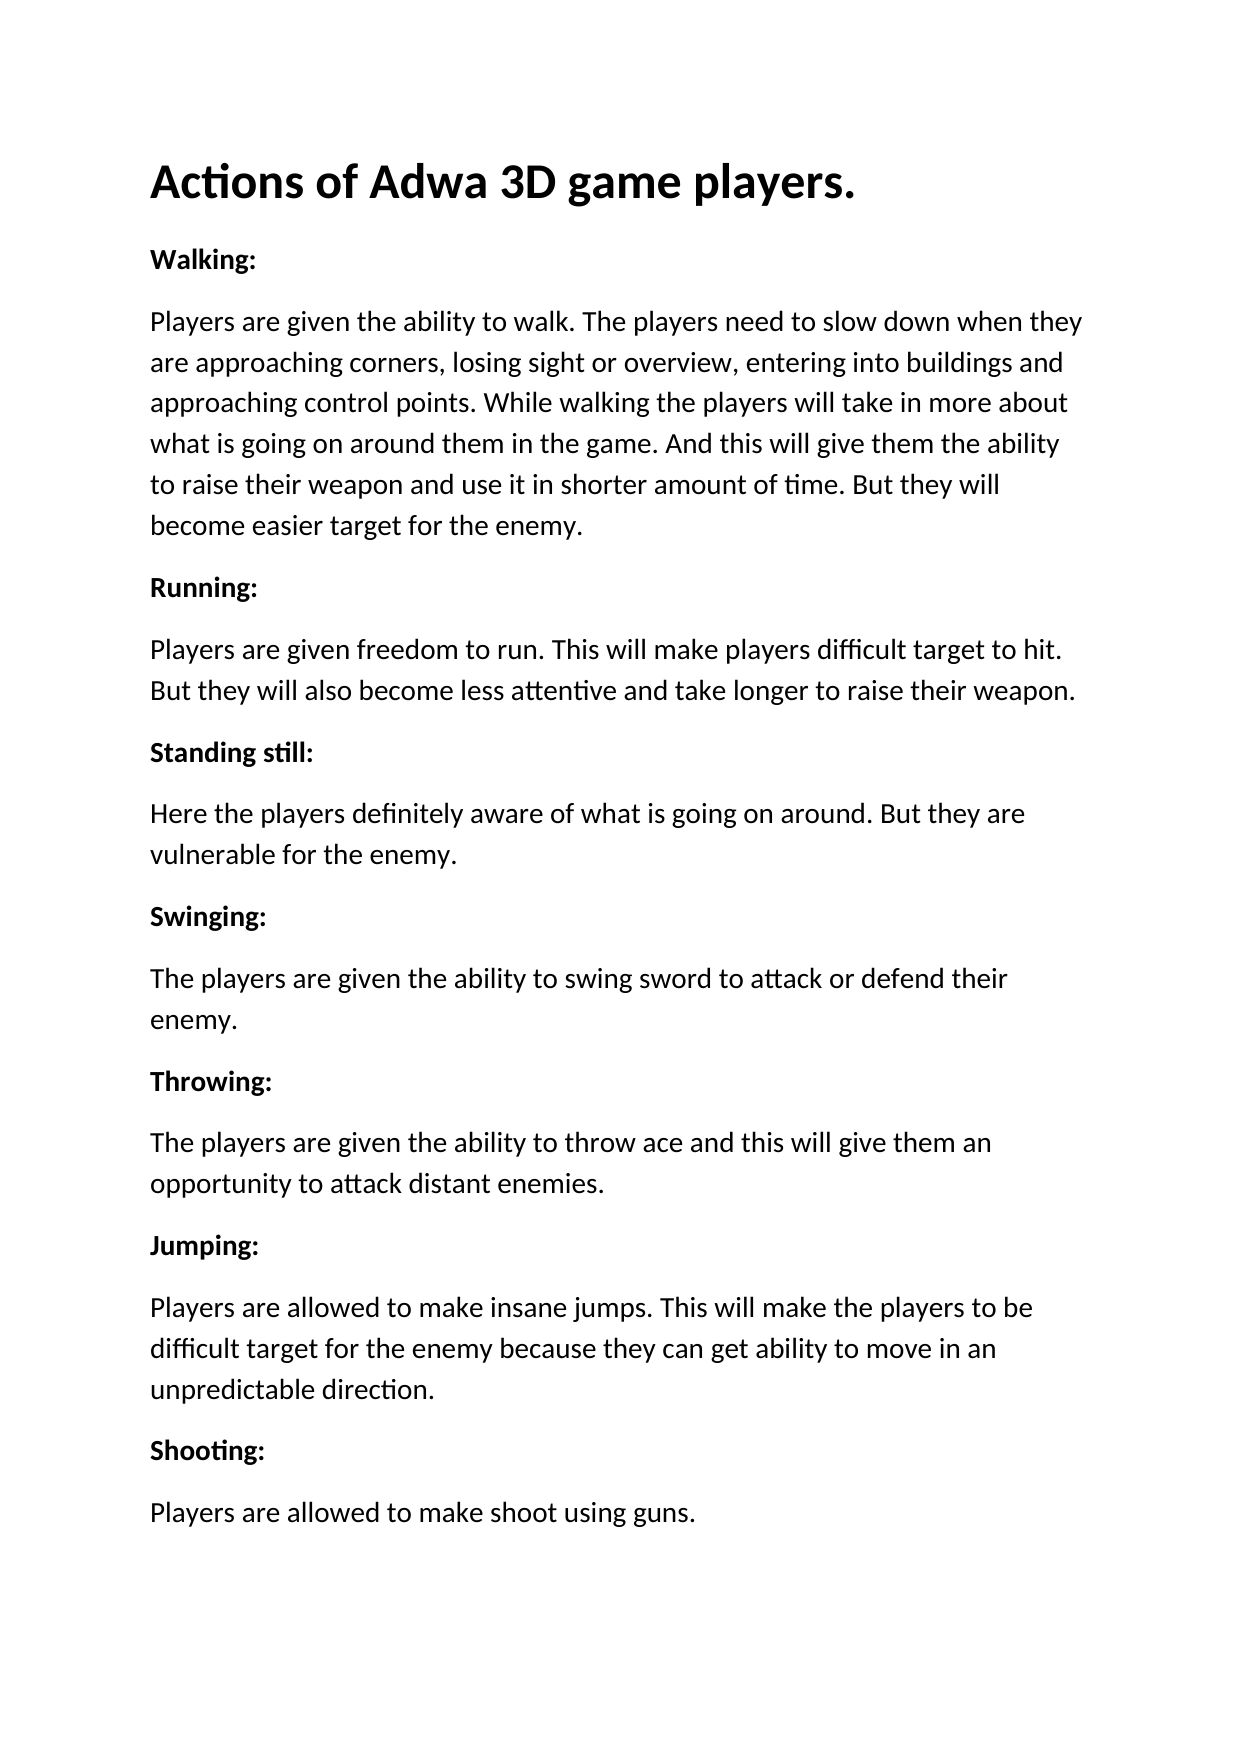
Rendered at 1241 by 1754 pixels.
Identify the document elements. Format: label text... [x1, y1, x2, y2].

text Shooting: [150, 1432, 1090, 1468]
text Here the players definitely aware of what is going on around. But they are vulnerable for the enemy. [150, 795, 1090, 872]
text Running: [150, 569, 1090, 605]
text The players are given the ability to throw ace and this will give them an opportunity to attack distant enemies. [150, 1124, 1090, 1201]
text Swinging: [150, 898, 1090, 934]
text Standing still: [150, 734, 1090, 769]
text Players are given freedom to run. This will make players difficult target to hit. But they will also become less attentive and take longer to raise their weapon. [150, 631, 1090, 707]
text Throwing: [150, 1063, 1090, 1098]
text Jumping: [150, 1227, 1090, 1263]
text Actions of Adwa 3D game players. [150, 150, 1090, 211]
text The players are given the ability to swing sword to attack or defend their enemy. [150, 960, 1090, 1036]
text Players are allowed to make shoot using guns. [150, 1494, 1090, 1530]
text Walking: [150, 241, 1090, 277]
text Players are allowed to make insane jumps. This will make the players to be difficult target for the enemy because they can get ability to move in an unpredictable direction. [150, 1289, 1090, 1406]
text Players are given the ability to walk. The players need to slow down when they are approaching corners, losing sight or overview, entering into buildings and approaching control points. While walking the players will take in more about what is going on around them in the game. And this will give them the ability to raise their weapon and use it in shorter amount of time. But they will become easier target for the enemy. [150, 303, 1090, 543]
